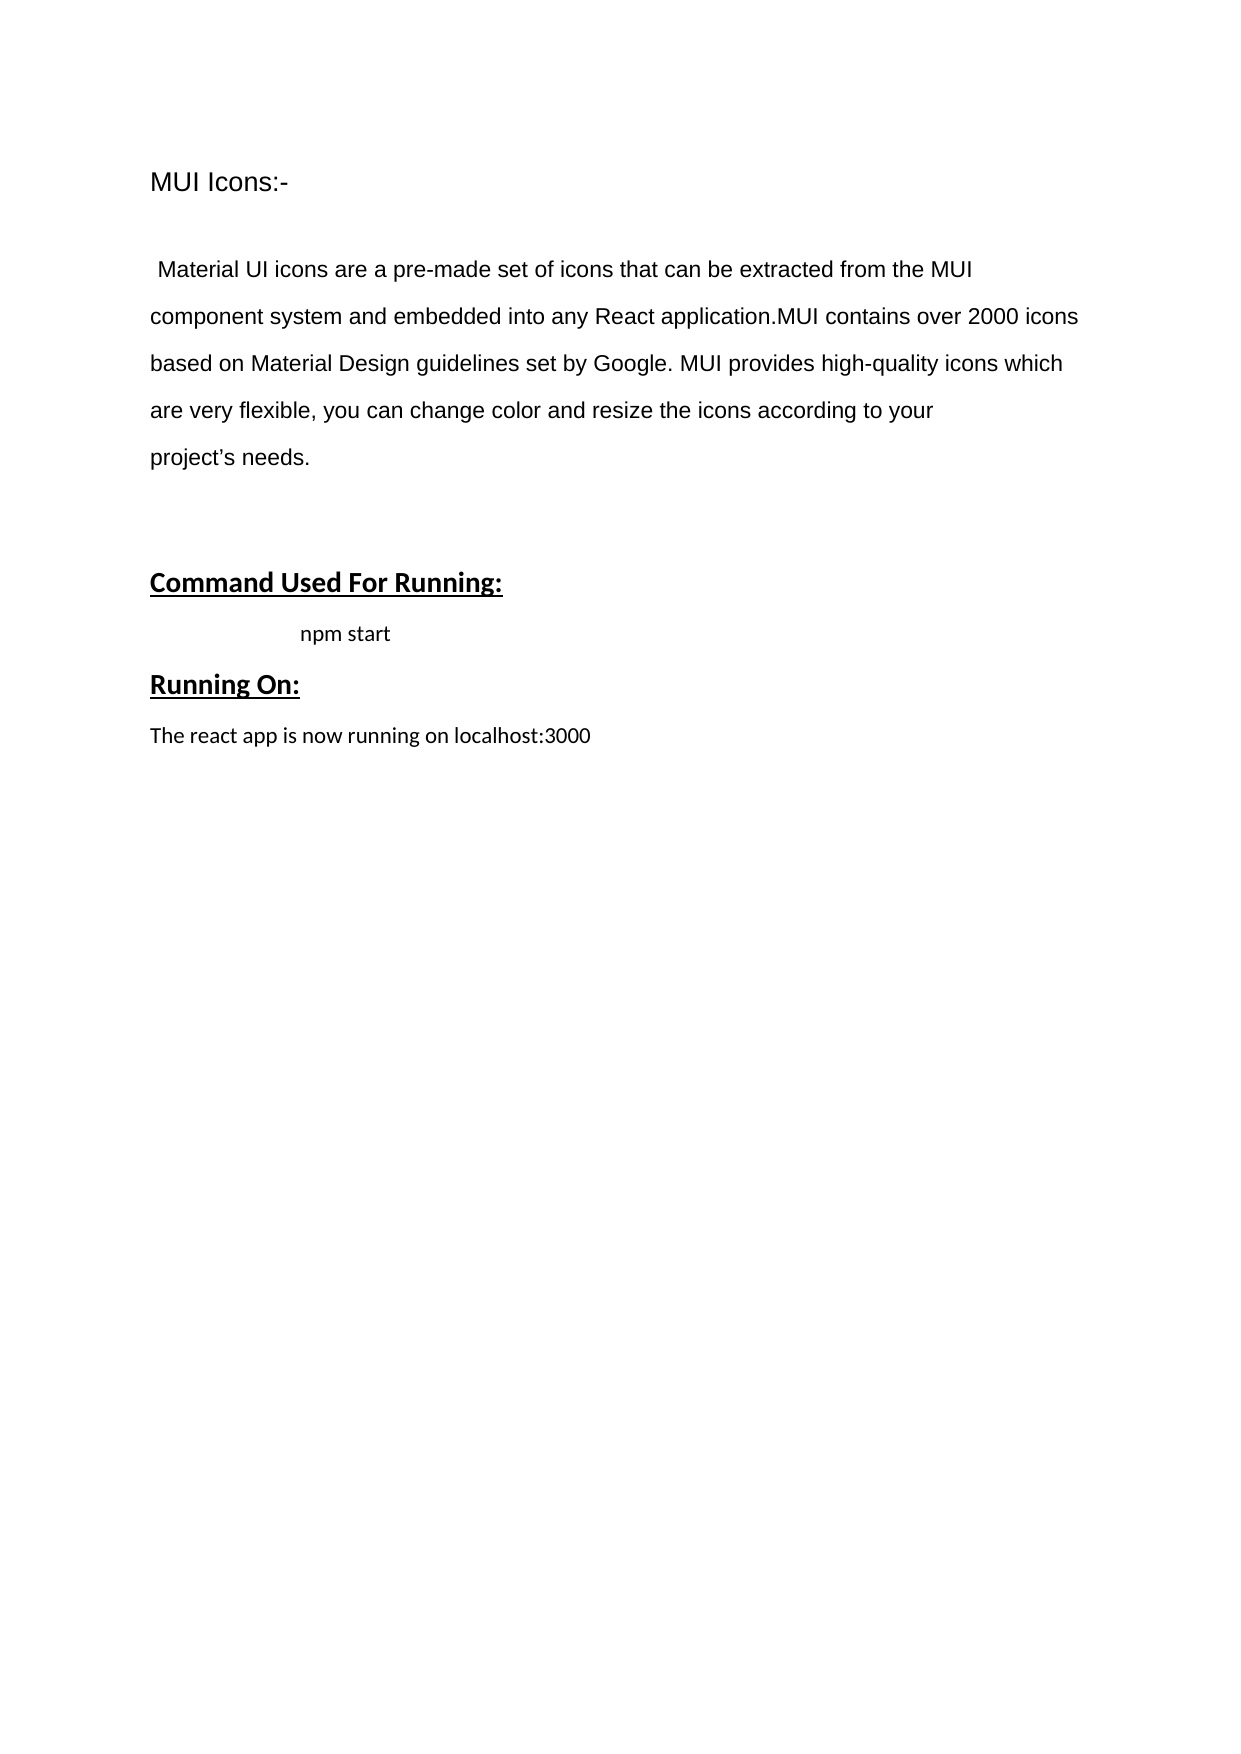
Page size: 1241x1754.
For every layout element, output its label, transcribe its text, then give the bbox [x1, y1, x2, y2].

text Command Used For Running: [150, 564, 1090, 600]
text The react app is now running on localhost:3000 [150, 722, 1090, 749]
text Material UI icons are a pre-made set of icons that can be extracted from the MUI component system and embedded into any React application.MUI contains over 2000 icons based on Material Design guidelines set by Google. MUI provides high-quality icons which are very flexible, you can change color and resize the icons according to your project’s needs. [150, 236, 1090, 470]
text MUI Icons:- [150, 150, 1090, 197]
text Running On: [150, 666, 1090, 702]
text npm start [225, 619, 1090, 648]
